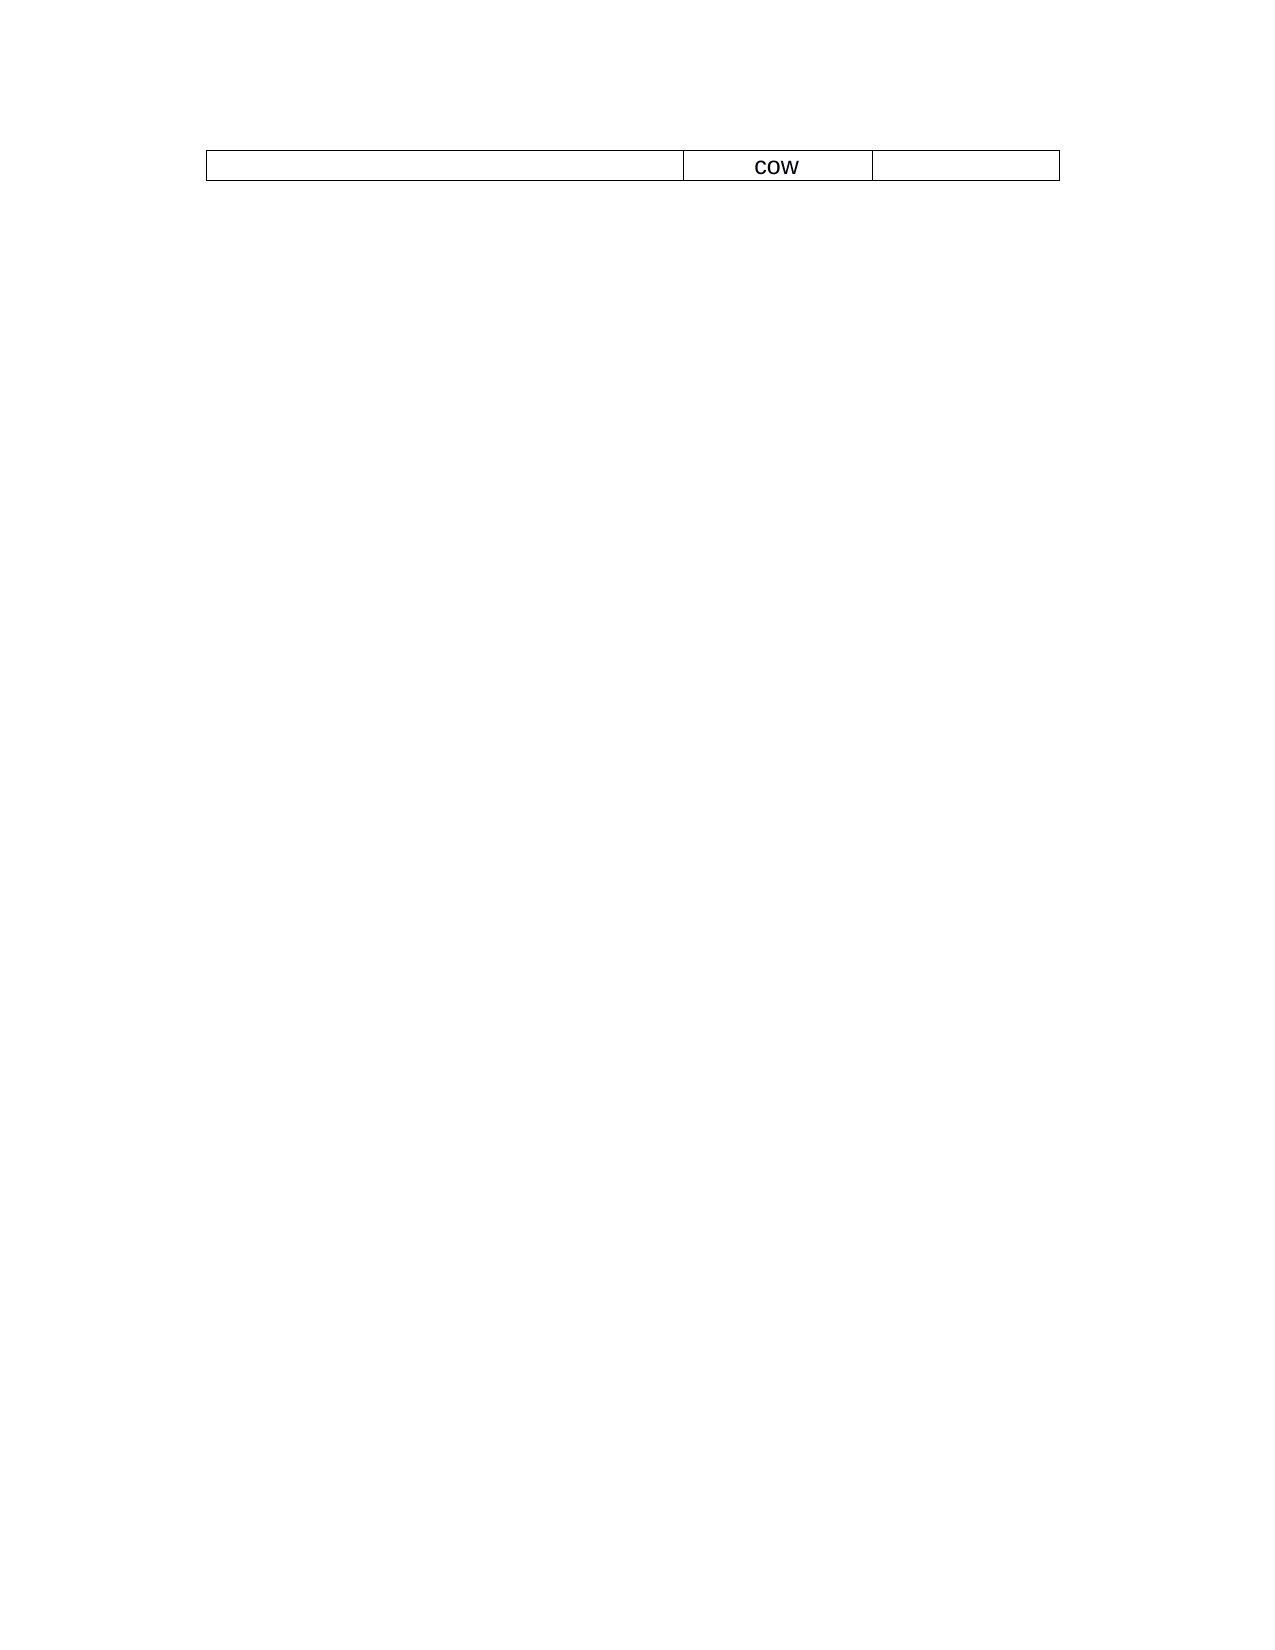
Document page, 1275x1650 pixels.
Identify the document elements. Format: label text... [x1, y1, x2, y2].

table_cell wh ich [873, 151, 1059, 180]
table_cell Non-Human [207, 151, 683, 180]
table_cell how now brown cow [684, 151, 872, 180]
